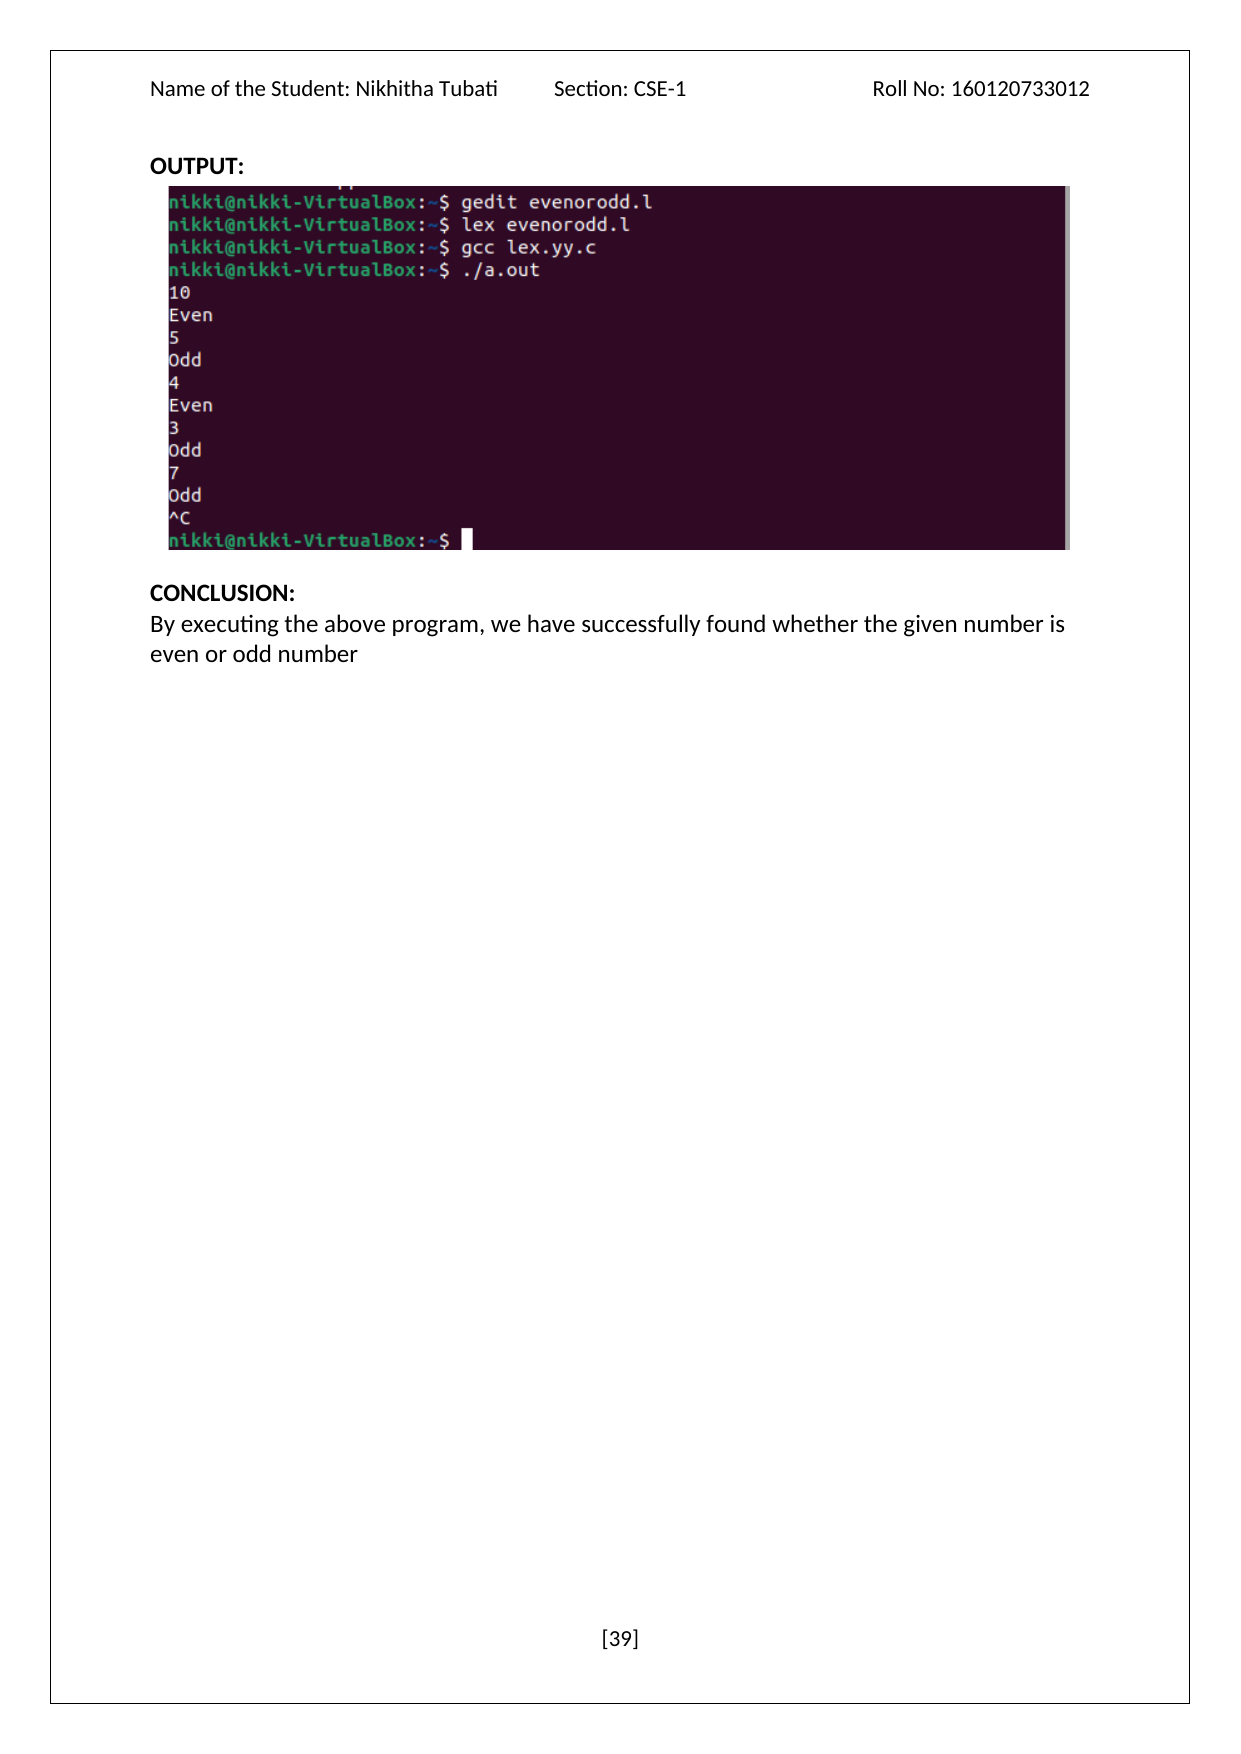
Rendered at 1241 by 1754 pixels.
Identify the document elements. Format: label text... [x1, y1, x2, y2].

text By executing the above program, we have successfully found whether the given number is even or odd number [150, 608, 1090, 669]
picture [167, 186, 1070, 548]
